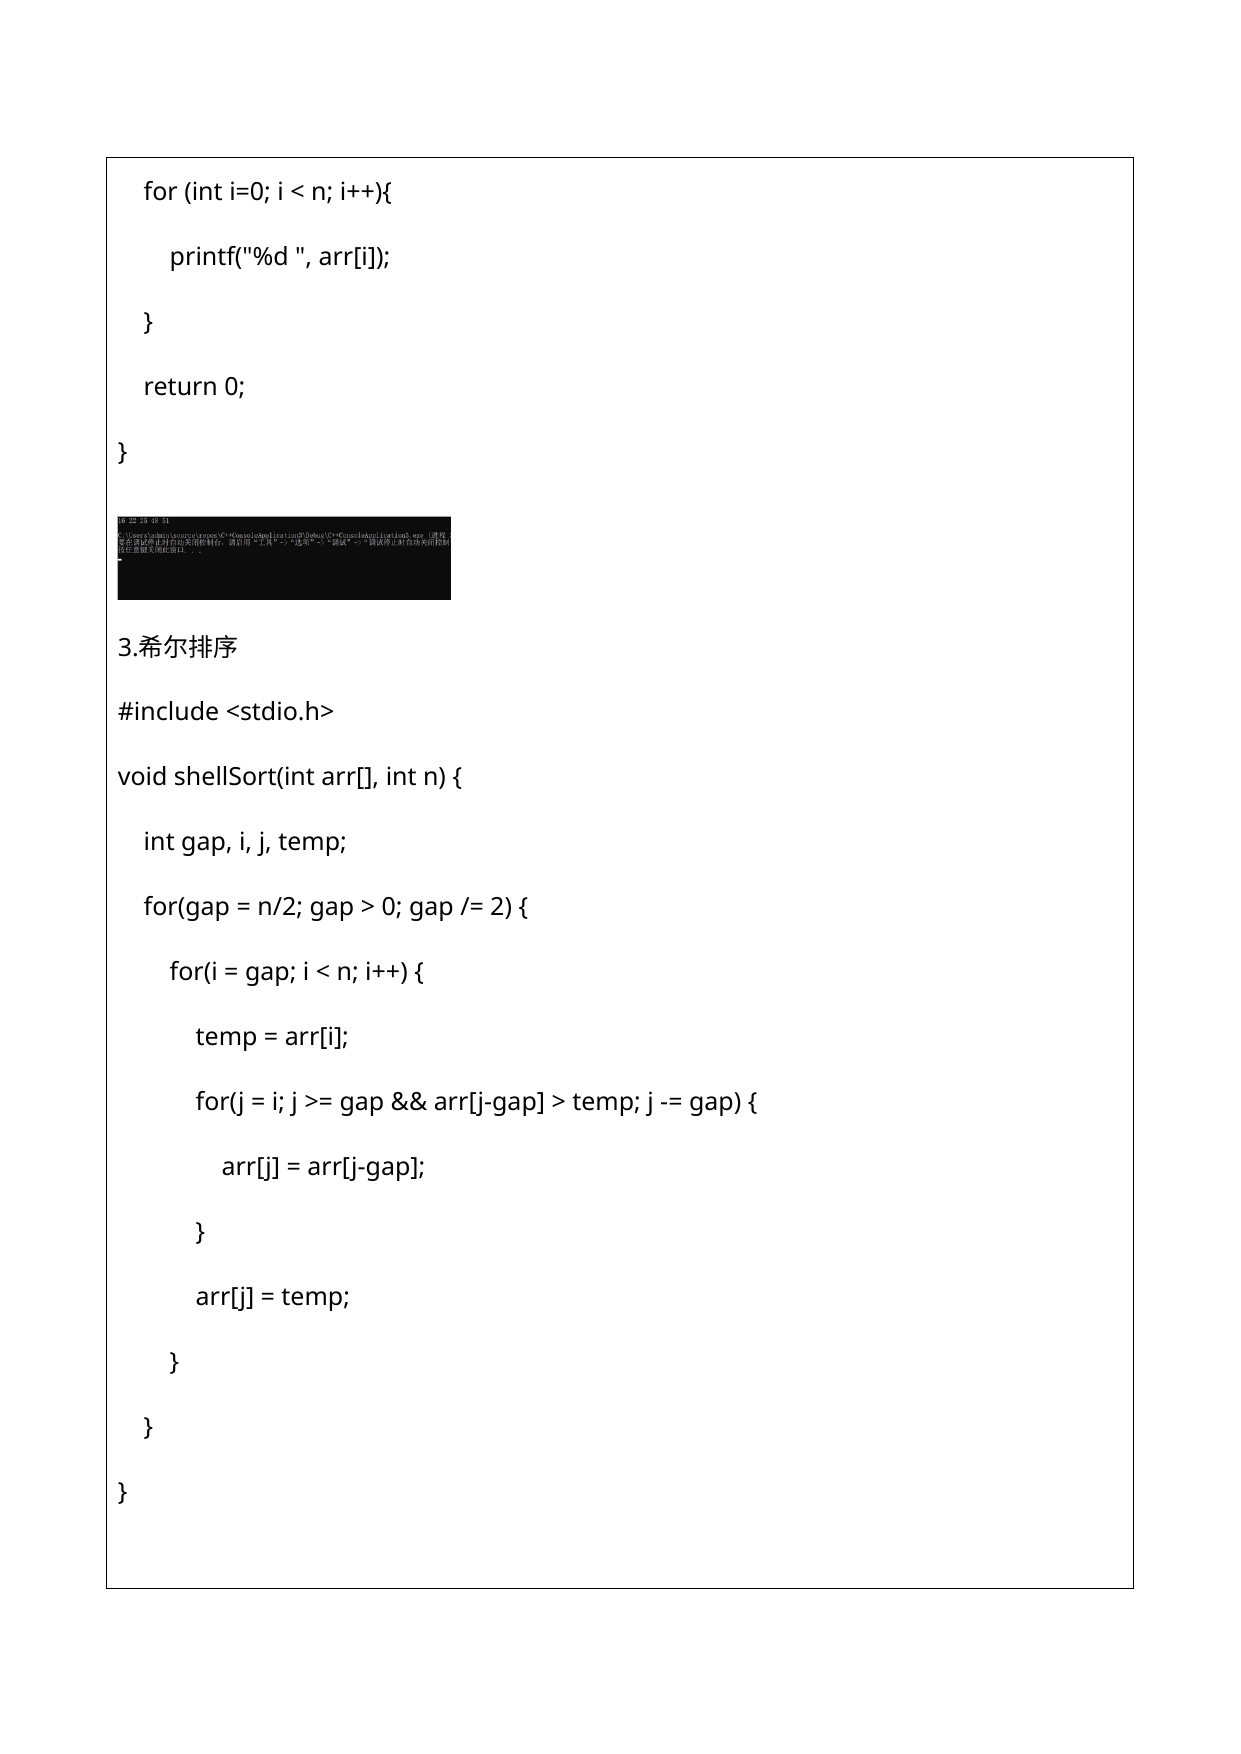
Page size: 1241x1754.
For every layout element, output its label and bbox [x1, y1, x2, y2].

picture [117, 515, 451, 600]
table_cell [107, 158, 1133, 1588]
